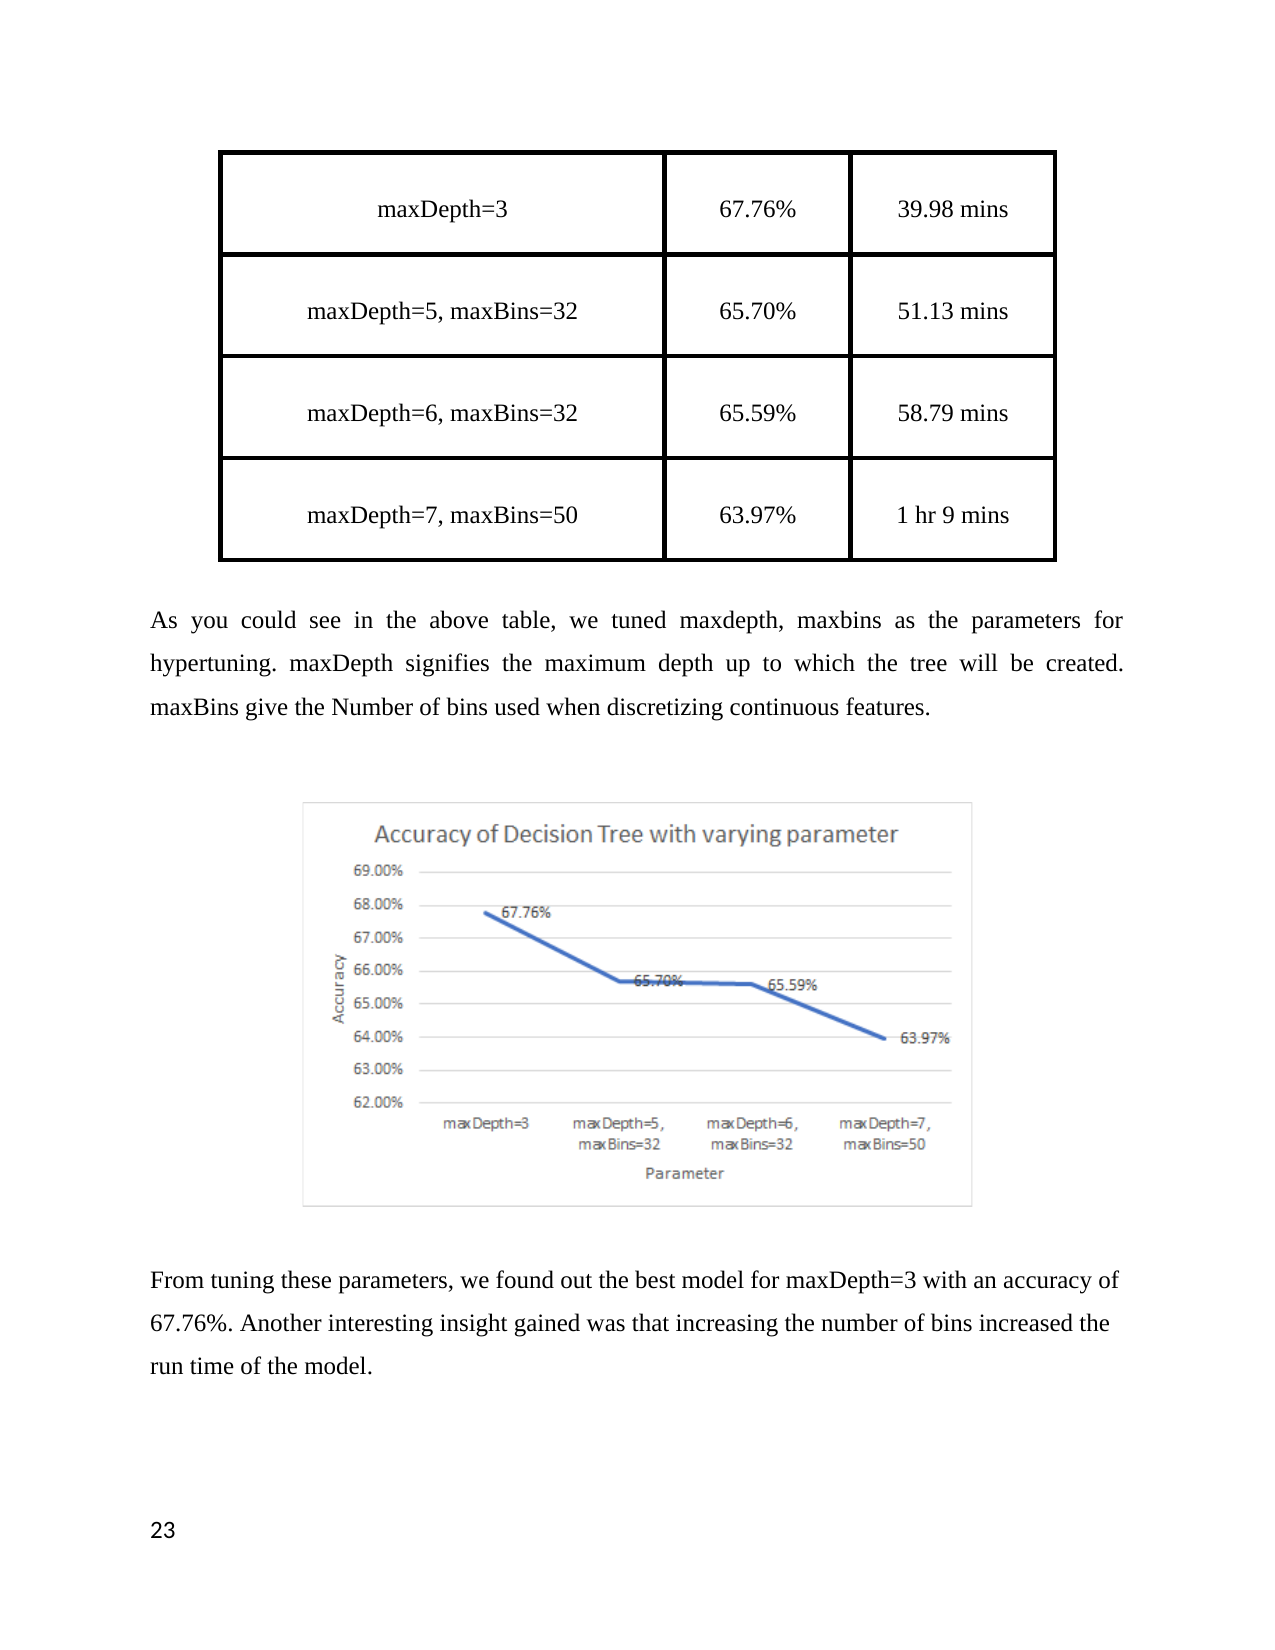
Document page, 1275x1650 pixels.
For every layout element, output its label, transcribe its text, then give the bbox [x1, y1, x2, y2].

picture [302, 802, 973, 1207]
table_cell maxDepth=5, maxBins=32 [223, 257, 662, 354]
table_cell 51.13 mins [853, 257, 1053, 354]
table_cell 65.70% [667, 257, 848, 354]
table_cell maxDepth=3 [223, 155, 662, 252]
table_cell maxDepth=7, maxBins=50 [223, 460, 662, 557]
table_cell 63.97% [667, 460, 848, 557]
table_cell 58.79 mins [853, 358, 1053, 456]
table_cell 67.76% [667, 155, 848, 252]
text From tuning these parameters, we found out the best model for maxDepth=3 with an accuracy of 67.76%. Another interesting insight gained was that increasing the number of bins increased the run time of the model. [150, 1265, 1125, 1380]
text As you could see in the above table, we tuned maxdepth, maxbins as the parameters for hypertuning. maxDepth signifies the maximum depth up to which the tree will be created. maxBins give the Number of bins used when discretizing continuous features. [150, 562, 1125, 720]
table_cell 39.98 mins [853, 155, 1053, 252]
table_cell 65.59% [667, 358, 848, 456]
table_cell 1 hr 9 mins [853, 460, 1053, 557]
table_cell maxDepth=6, maxBins=32 [223, 358, 662, 456]
